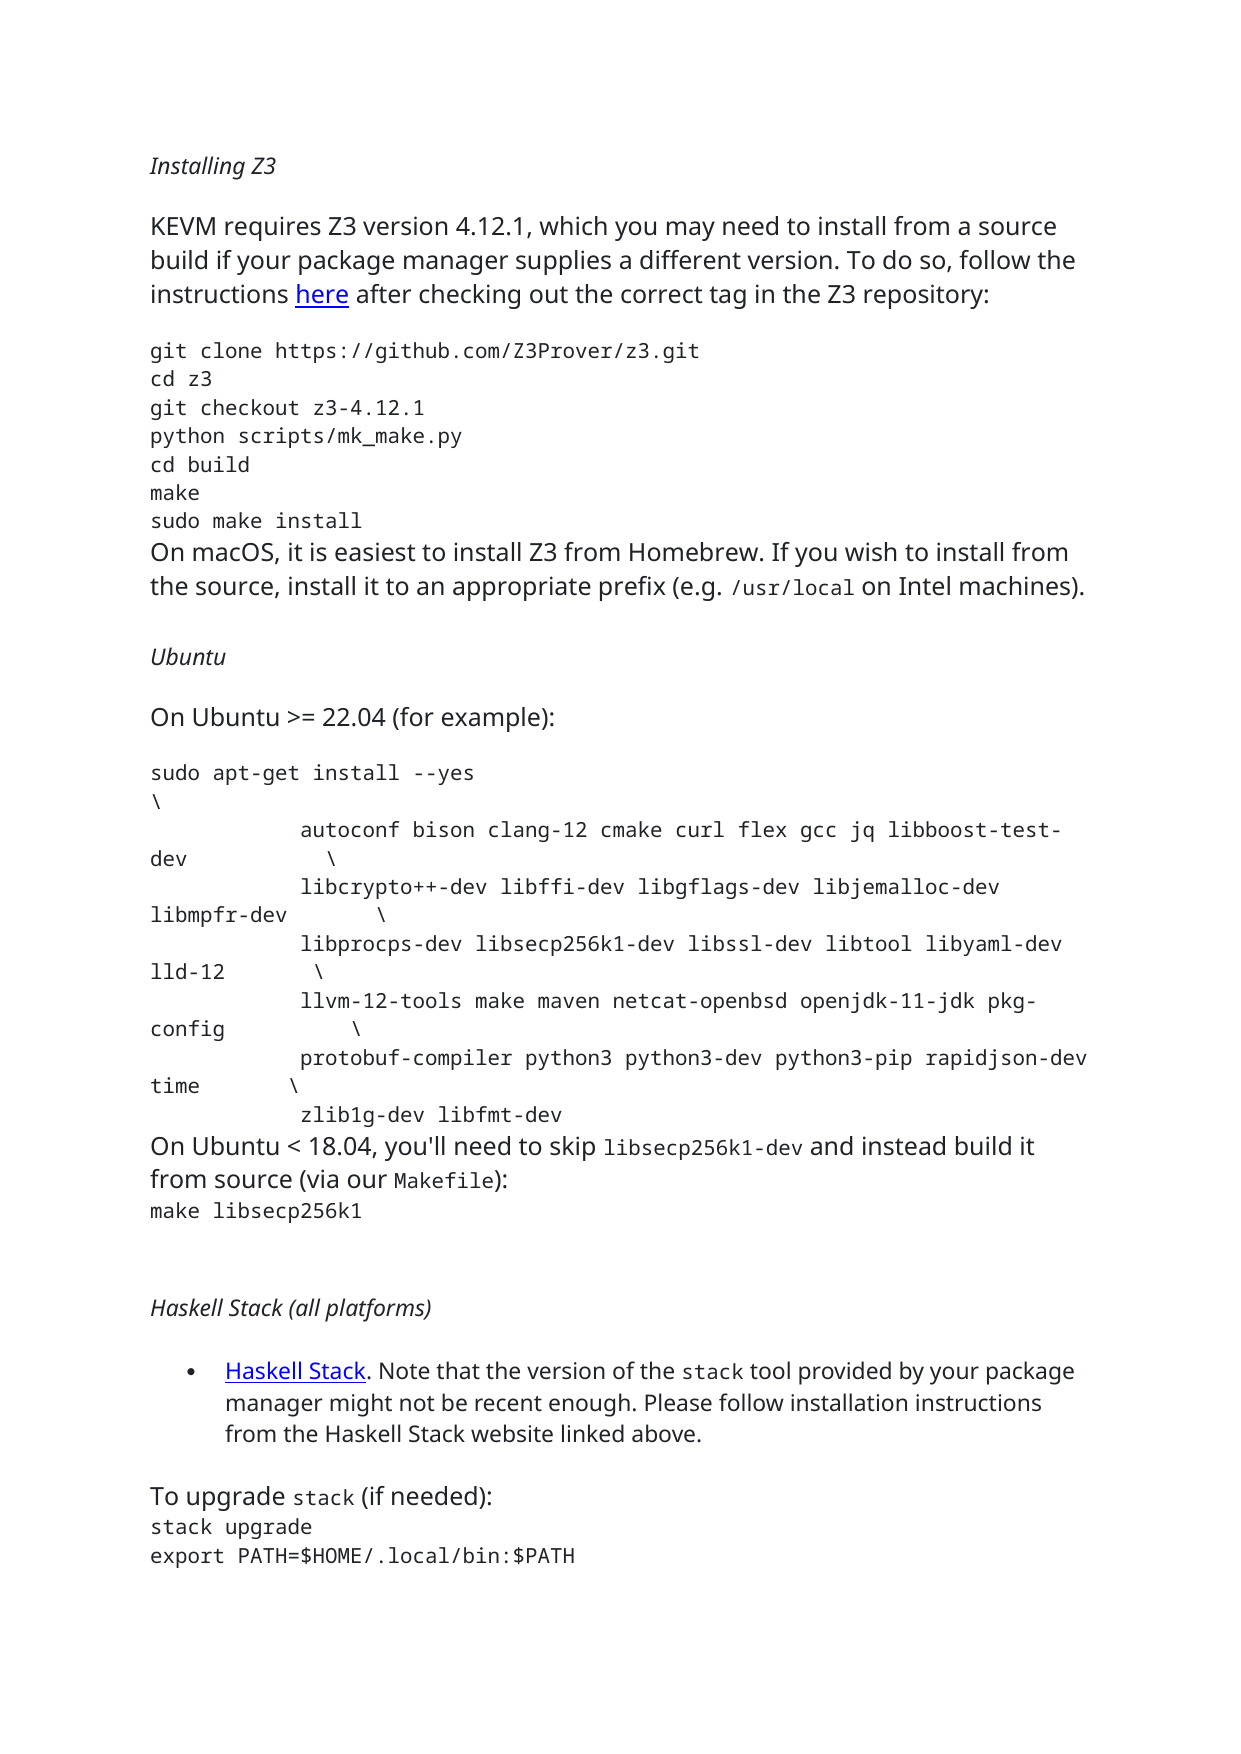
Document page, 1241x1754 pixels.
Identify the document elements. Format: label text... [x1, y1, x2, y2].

text libprocps-dev libsecp256k1-dev libssl-dev libtool libyaml-dev lld-12 \ [150, 929, 1090, 986]
text llvm-12-tools make maven netcat-openbsd openjdk-11-jdk pkg-config \ [150, 986, 1090, 1043]
text make [150, 478, 1090, 507]
text cd z3 [150, 364, 1090, 393]
text sudo apt-get install --yes \ [150, 758, 1090, 815]
text python scripts/mk_make.py [150, 421, 1090, 450]
text export PATH=$HOME/.local/bin:$PATH [150, 1541, 1090, 1569]
text On Ubuntu < 18.04, you'll need to skip libsecp256k1-dev and instead build it from source (via our Makefile): [150, 1128, 1090, 1196]
text cd build [150, 450, 1090, 478]
text To upgrade stack (if needed): [150, 1478, 1090, 1512]
text On Ubuntu >= 22.04 (for example): [150, 699, 1090, 733]
text KEVM requires Z3 version 4.12.1, which you may need to install from a source build if your package manager supplies a different version. To do so, follow the instructions here after checking out the correct tag in the Z3 repository: [150, 209, 1090, 311]
text libcrypto++-dev libffi-dev libgflags-dev libjemalloc-dev libmpfr-dev \ [150, 872, 1090, 929]
text protobuf-compiler python3 python3-dev python3-pip rapidjson-dev time \ [150, 1043, 1090, 1100]
text On macOS, it is easiest to install Z3 from Homebrew. If you wish to install from the source, install it to an appropriate prefix (e.g. /usr/local on Intel machines). [150, 535, 1090, 603]
list Haskell Stack. Note that the version of the stack tool provided by your package manager might not be recent enough. Please follow installation instructions from the Haskell Stack website linked above. [187, 1355, 1090, 1449]
text git checkout z3-4.12.1 [150, 393, 1090, 421]
text git clone https://github.com/Z3Prover/z3.git [150, 336, 1090, 364]
text make libsecp256k1 [150, 1196, 1090, 1225]
text stack upgrade [150, 1512, 1090, 1541]
text zlib1g-dev libfmt-dev [150, 1100, 1090, 1128]
text sudo make install [150, 507, 1090, 535]
text autoconf bison clang-12 cmake curl flex gcc jq libboost-test-dev \ [150, 815, 1090, 872]
subtitle Installing Z3 [150, 150, 1090, 181]
subtitle Haskell Stack (all platforms) [150, 1292, 1090, 1324]
subtitle Ubuntu [150, 641, 1090, 672]
